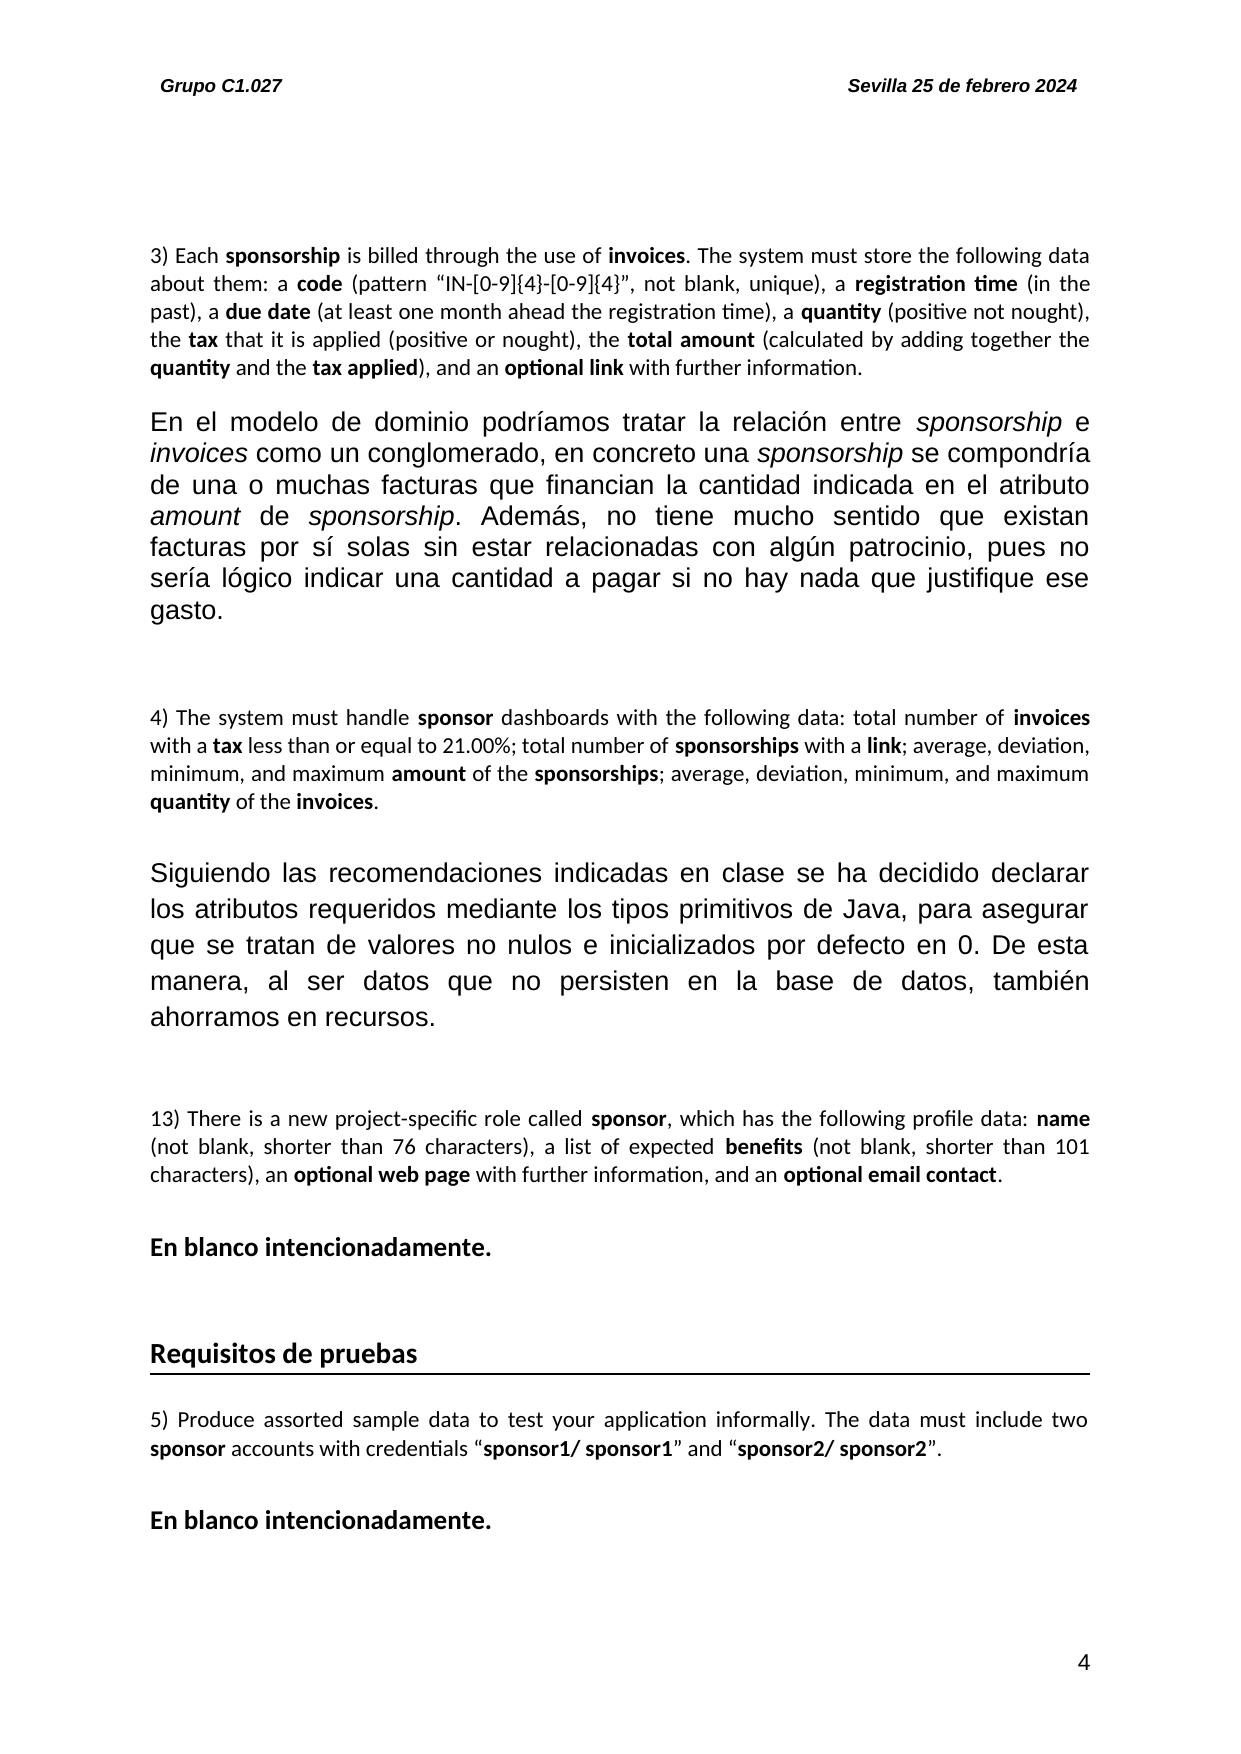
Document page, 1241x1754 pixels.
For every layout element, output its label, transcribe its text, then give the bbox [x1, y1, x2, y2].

text 13) There is a new project-specific role called sponsor, which has the following profile data: name (not blank, shorter than 76 characters), a list of expected benefits (not blank, shorter than 101 characters), an optional web page with further information, and an optional email contact. [150, 1104, 1090, 1188]
subtitle En blanco intencionadamente. [150, 1230, 1090, 1263]
subtitle En blanco intencionadamente. [150, 1503, 1090, 1536]
text 5) Produce assorted sample data to test your application informally. The data must include two sponsor accounts with credentials “sponsor1/ sponsor1” and “sponsor2/ sponsor2”. [150, 1406, 1090, 1462]
subtitle Requisitos de pruebas [150, 1336, 1090, 1373]
subtitle Siguiendo las recomendaciones indicadas en clase se ha decidido declarar los atributos requeridos mediante los tipos primitivos de Java, para asegurar que se tratan de valores no nulos e inicializados por defecto en 0. De esta manera, al ser datos que no persisten en la base de datos, también ahorramos en recursos. [150, 857, 1090, 1032]
text En el modelo de dominio podríamos tratar la relación entre sponsorship e invoices como un conglomerado, en concreto una sponsorship se compondría de una o muchas facturas que financian la cantidad indicada en el atributo amount de sponsorship. Además, no tiene mucho sentido que existan facturas por sí solas sin estar relacionadas con algún patrocinio, pues no sería lógico indicar una cantidad a pagar si no hay nada que justifique ese gasto. [150, 406, 1090, 625]
text 4) The system must handle sponsor dashboards with the following data: total number of invoices with a tax less than or equal to 21.00%; total number of sponsorships with a link; average, deviation, minimum, and maximum amount of the sponsorships; average, deviation, minimum, and maximum quantity of the invoices. [150, 703, 1090, 815]
text 3) Each sponsorship is billed through the use of invoices. The system must store the following data about them: a code (pattern “IN-[0-9]{4}-[0-9]{4}”, not blank, unique), a registration time (in the past), a due date (at least one month ahead the registration time), a quantity (positive not nought), the tax that it is applied (positive or nought), the total amount (calculated by adding together the quantity and the tax applied), and an optional link with further information. [150, 241, 1090, 381]
